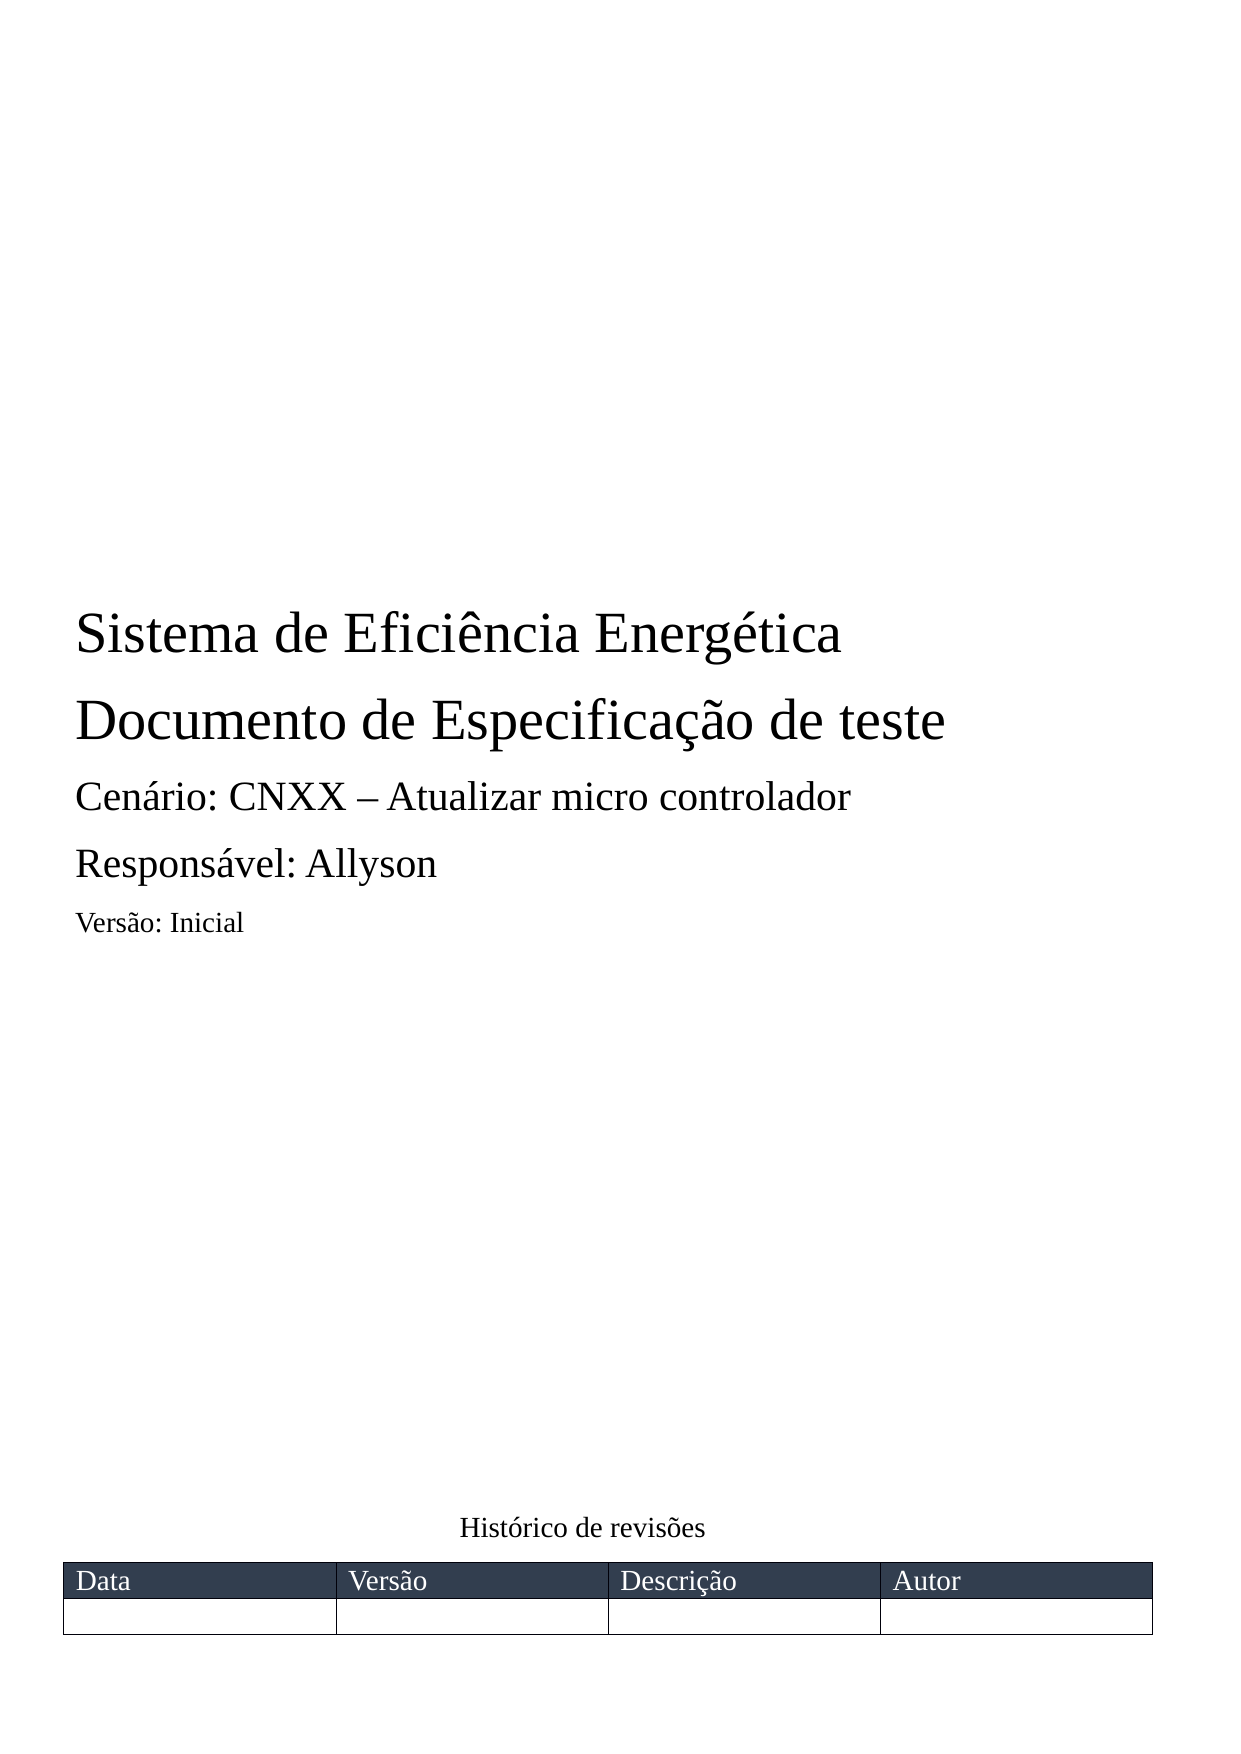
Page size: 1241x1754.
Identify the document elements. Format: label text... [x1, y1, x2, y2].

table_header Descrição [609, 1563, 880, 1598]
table_cell [64, 1599, 336, 1634]
text Documento de Especificação de teste [75, 684, 1165, 752]
table_cell [881, 1599, 1152, 1634]
text Histórico de revisões [444, 1510, 1165, 1543]
table_header Autor [881, 1563, 1152, 1598]
text Versão: Inicial [75, 906, 1165, 939]
table_header Data [64, 1563, 336, 1598]
table_header Versão [337, 1563, 608, 1598]
table_cell [337, 1599, 608, 1634]
table_cell [609, 1599, 880, 1634]
text Responsável: Allyson [75, 839, 1165, 887]
text Sistema de Eficiência Energética [75, 597, 1165, 664]
text Cenário: CNXX – Atualizar micro controlador [75, 772, 1165, 819]
